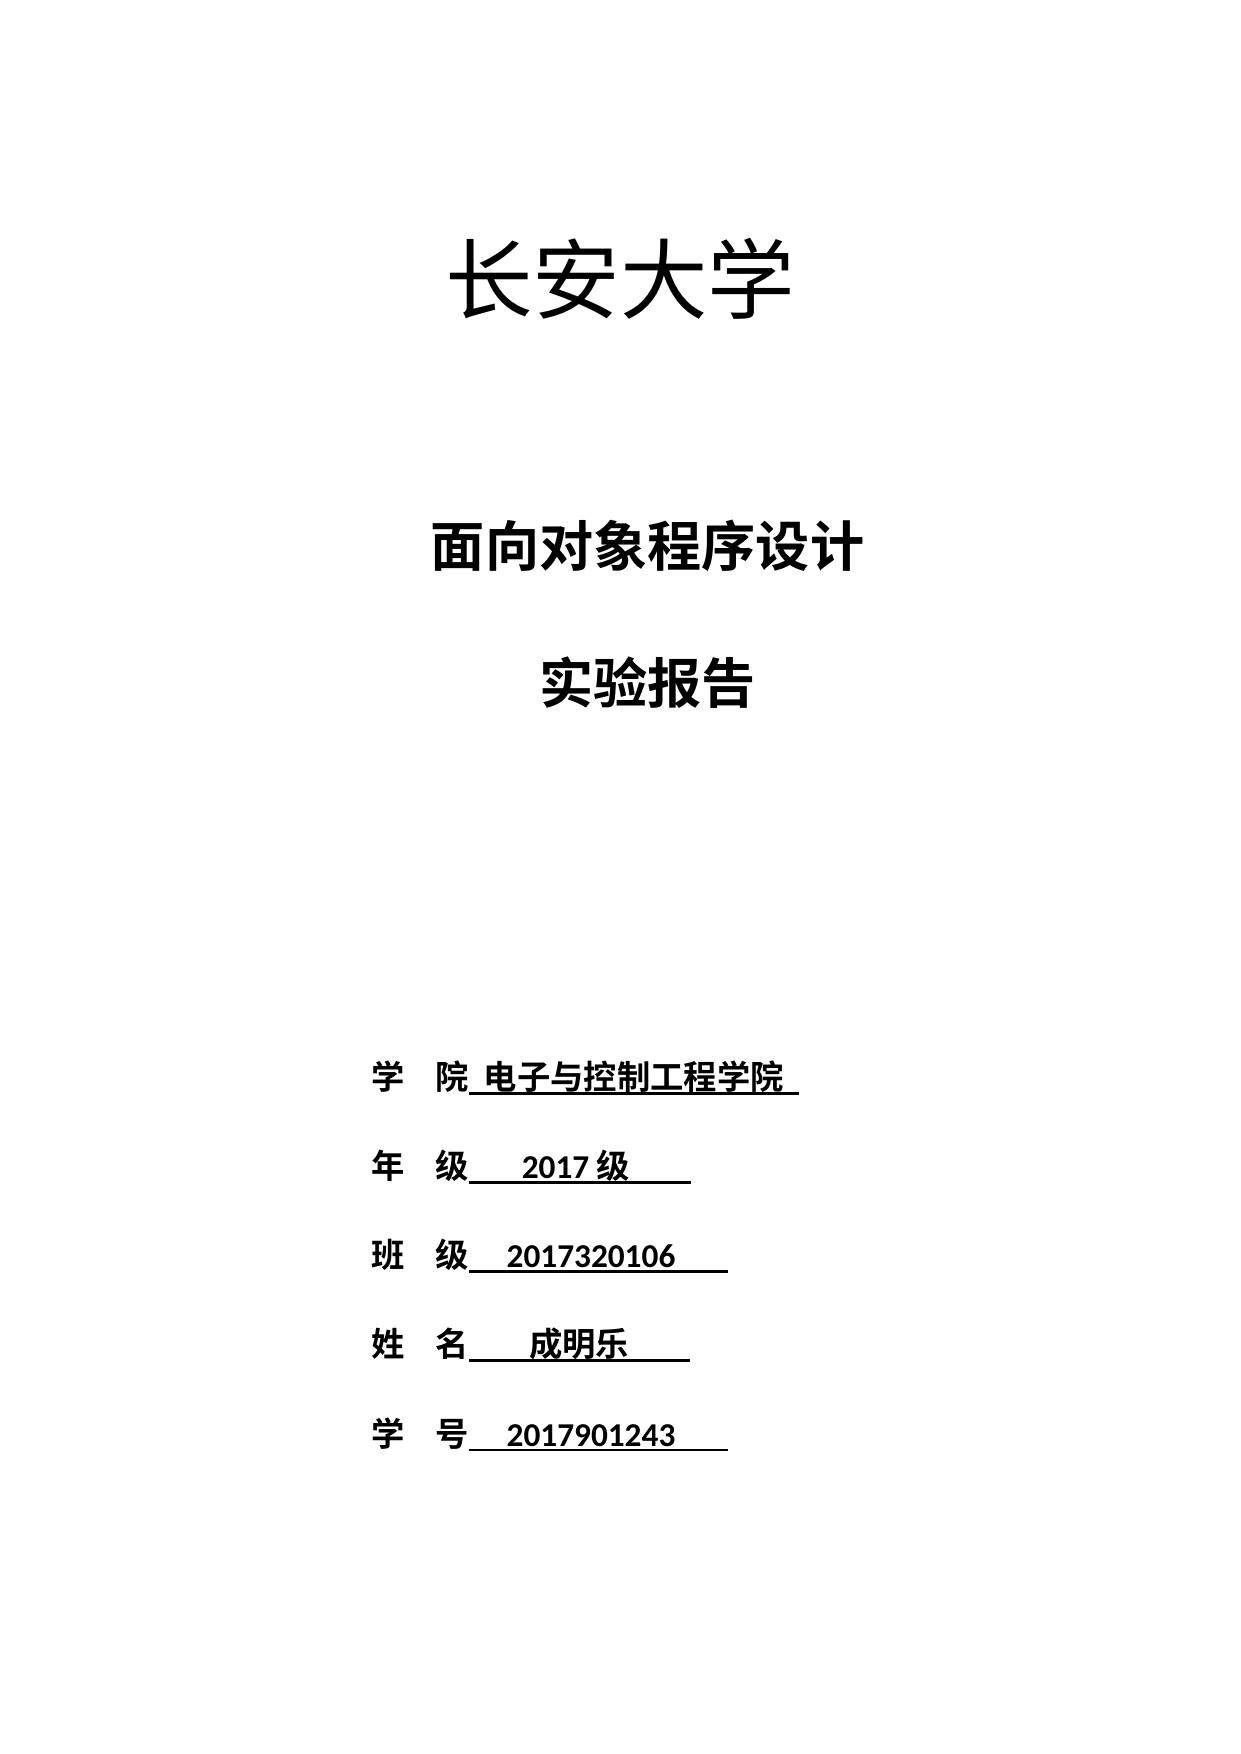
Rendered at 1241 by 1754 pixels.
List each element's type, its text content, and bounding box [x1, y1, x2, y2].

text 面向对象程序设计 [187, 494, 1053, 592]
text 姓 名 成明乐 [187, 1310, 1053, 1375]
text 长安大学 [187, 209, 1053, 339]
text 实验报告 [187, 631, 1053, 728]
text 学 号 2017901243 [187, 1399, 1053, 1464]
text 学 院 电子与控制工程学院 [187, 1043, 1053, 1108]
text 班 级 2017320106 [187, 1221, 1053, 1286]
text 年 级 2017 级 [187, 1132, 1053, 1197]
